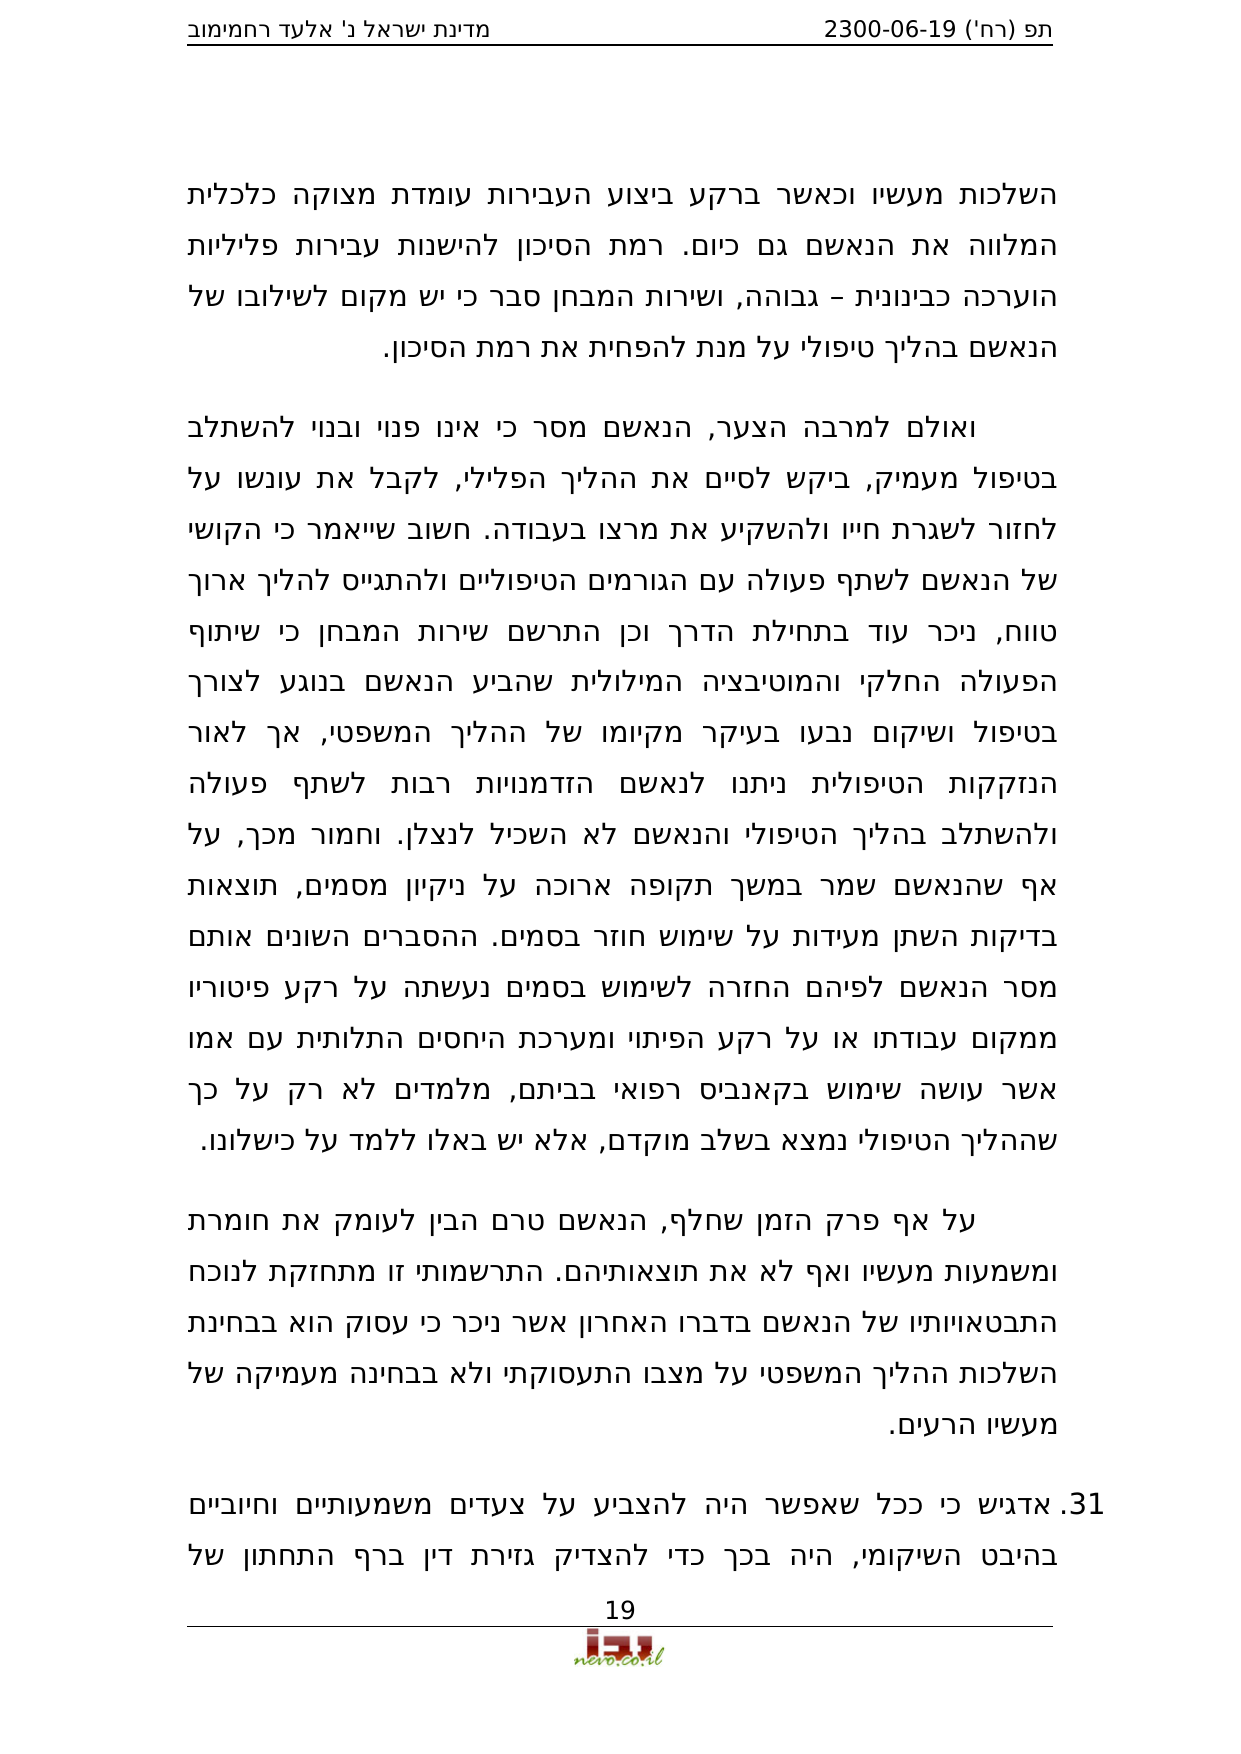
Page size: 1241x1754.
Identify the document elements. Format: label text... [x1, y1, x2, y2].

picture [574, 1628, 666, 1667]
text ואולם למרבה הצער, הנאשם מסר כי אינו פנוי ובנוי להשתלב בטיפול מעמיק, ביקש לסיים את ההליך הפלילי, לקבל את עונשו על לחזור לשגרת חייו ולהשקיע את מרצו בעבודה. חשוב שייאמר כי הקושי של הנאשם לשתף פעולה עם הגורמים הטיפוליים ולהתגייס להליך ארוך טווח, ניכר עוד בתחילת הדרך וכן התרשם שירות המבחן כי שיתוף הפעולה החלקי והמוטיבציה המילולית שהביע הנאשם בנוגע לצורך בטיפול ושיקום נבעו בעיקר מקיומו של ההליך המשפטי, אך לאור הנזקקות הטיפולית ניתנו לנאשם הזדמנויות רבות לשתף פעולה ולהשתלב בהליך הטיפולי והנאשם לא השכיל לנצלן. וחמור מכך, על אף שהנאשם שמר במשך תקופה ארוכה על ניקיון מסמים, תוצאות בדיקות השתן מעידות על שימוש חוזר בסמים. ההסברים השונים אותם מסר הנאשם לפיהם החזרה לשימוש בסמים נעשתה על רקע פיטוריו ממקום עבודתו או על רקע הפיתוי ומערכת היחסים התלותית עם אמו אשר עושה שימוש בקאנביס רפואי בביתם, מלמדים לא רק על כך שההליך הטיפולי נמצא בשלב מוקדם, אלא יש באלו ללמד על כישלונו. [187, 410, 1059, 1157]
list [187, 1487, 1059, 1572]
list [187, 177, 1059, 364]
text על אף פרק הזמן שחלף, הנאשם טרם הבין לעומק את חומרת ומשמעות מעשיו ואף לא את תוצאותיהם. התרשמותי זו מתחזקת לנוכח התבטאויותיו של הנאשם בדברו האחרון אשר ניכר כי עסוק הוא בבחינת השלכות ההליך המשפטי על מצבו התעסוקתי ולא בבחינה מעמיקה של מעשיו הרעים. [187, 1203, 1059, 1441]
